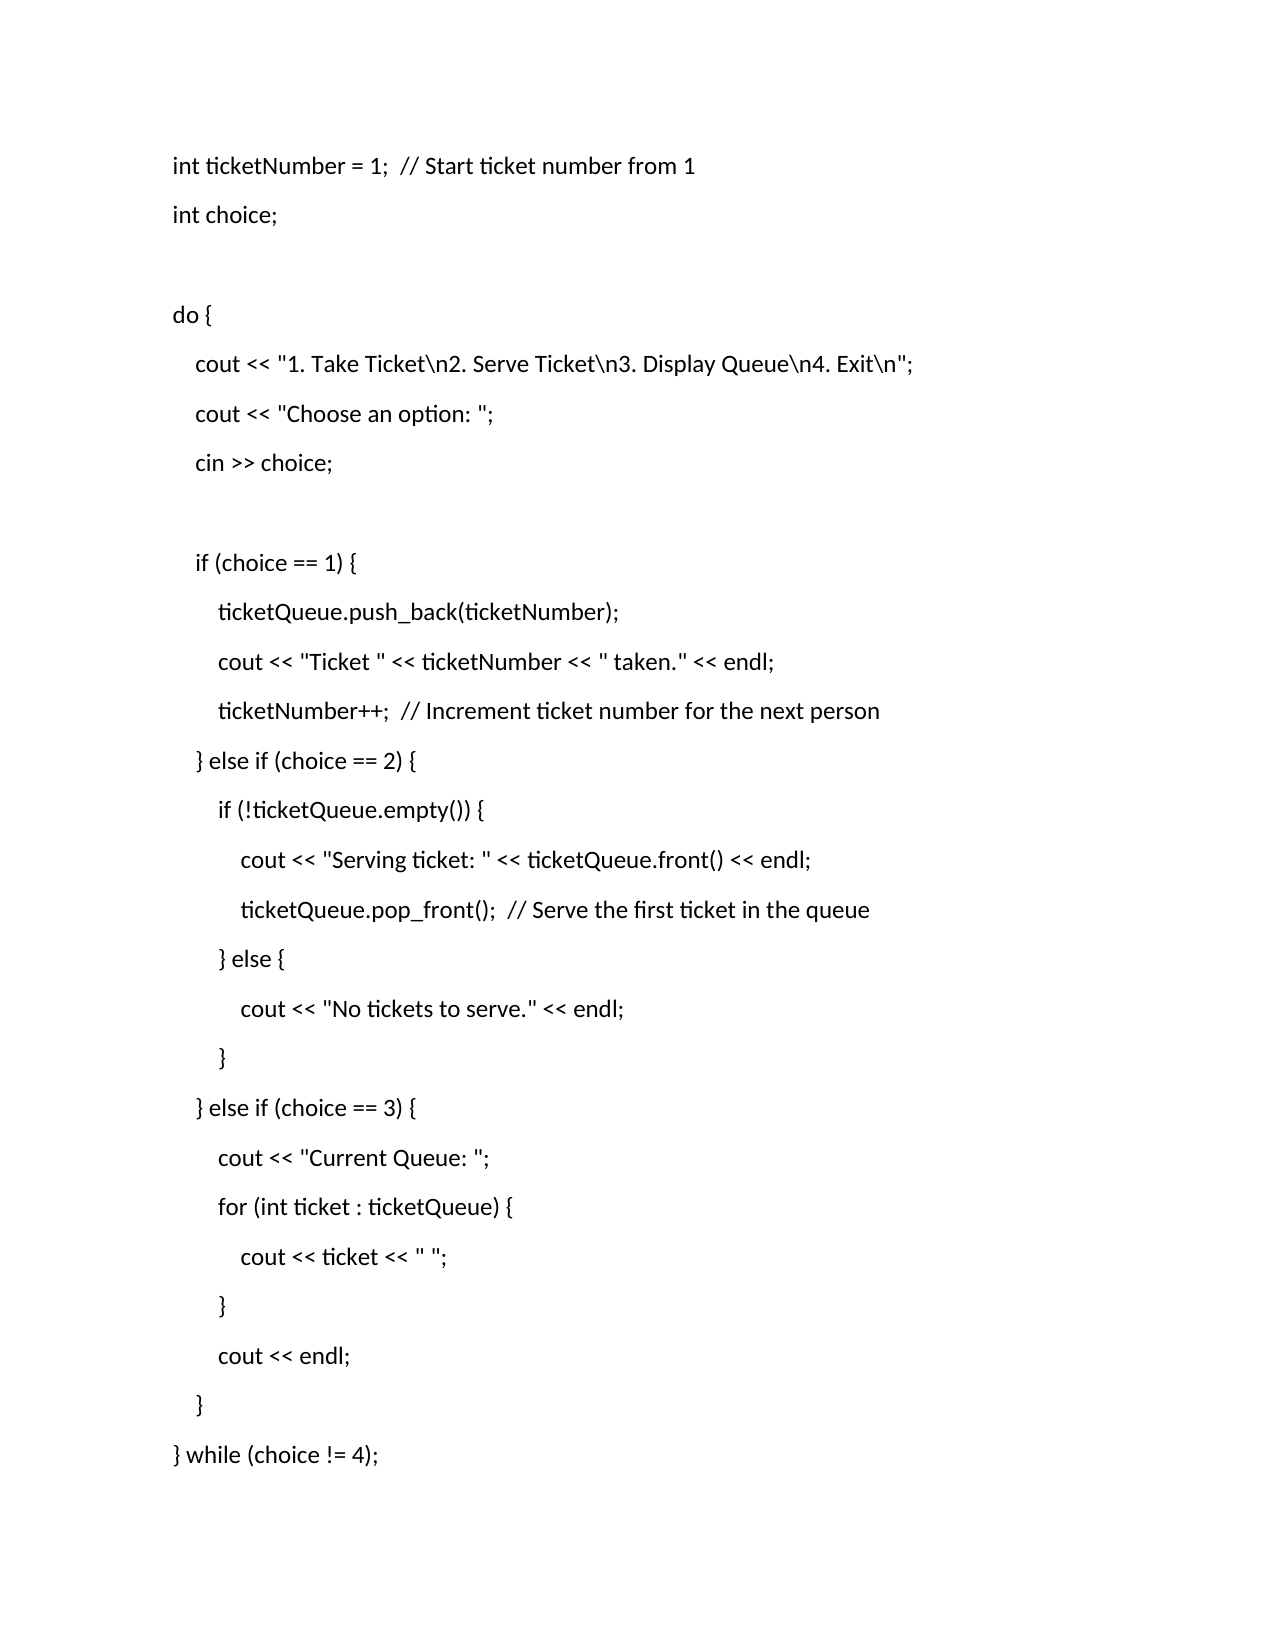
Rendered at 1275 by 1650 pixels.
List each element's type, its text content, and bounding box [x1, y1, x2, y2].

text cout << "Ticket " << ticketNumber << " taken." << endl; [150, 646, 1125, 676]
text } [150, 1290, 1125, 1321]
text ticketQueue.push_back(ticketNumber); [150, 596, 1125, 627]
text } [150, 1042, 1125, 1073]
text cout << "Current Queue: "; [150, 1142, 1125, 1172]
text cout << "Serving ticket: " << ticketQueue.front() << endl; [150, 844, 1125, 875]
text ticketNumber++; // Increment ticket number for the next person [150, 695, 1125, 726]
text } [150, 1389, 1125, 1420]
text } else if (choice == 3) { [150, 1092, 1125, 1123]
text do { [150, 299, 1125, 329]
text } while (choice != 4); [150, 1439, 1125, 1470]
text cout << ticket << " "; [150, 1241, 1125, 1271]
text if (!ticketQueue.empty()) { [150, 794, 1125, 825]
text cout << "1. Take Ticket\n2. Serve Ticket\n3. Display Queue\n4. Exit\n"; [150, 348, 1125, 379]
text for (int ticket : ticketQueue) { [150, 1191, 1125, 1222]
text int choice; [150, 199, 1125, 230]
text cout << endl; [150, 1340, 1125, 1371]
text int ticketNumber = 1; // Start ticket number from 1 [150, 150, 1125, 181]
text if (choice == 1) { [150, 547, 1125, 577]
text cout << "No tickets to serve." << endl; [150, 993, 1125, 1023]
text } else { [150, 943, 1125, 974]
text } else if (choice == 2) { [150, 745, 1125, 776]
text cin >> choice; [150, 447, 1125, 478]
text ticketQueue.pop_front(); // Serve the first ticket in the queue [150, 894, 1125, 924]
text cout << "Choose an option: "; [150, 398, 1125, 428]
